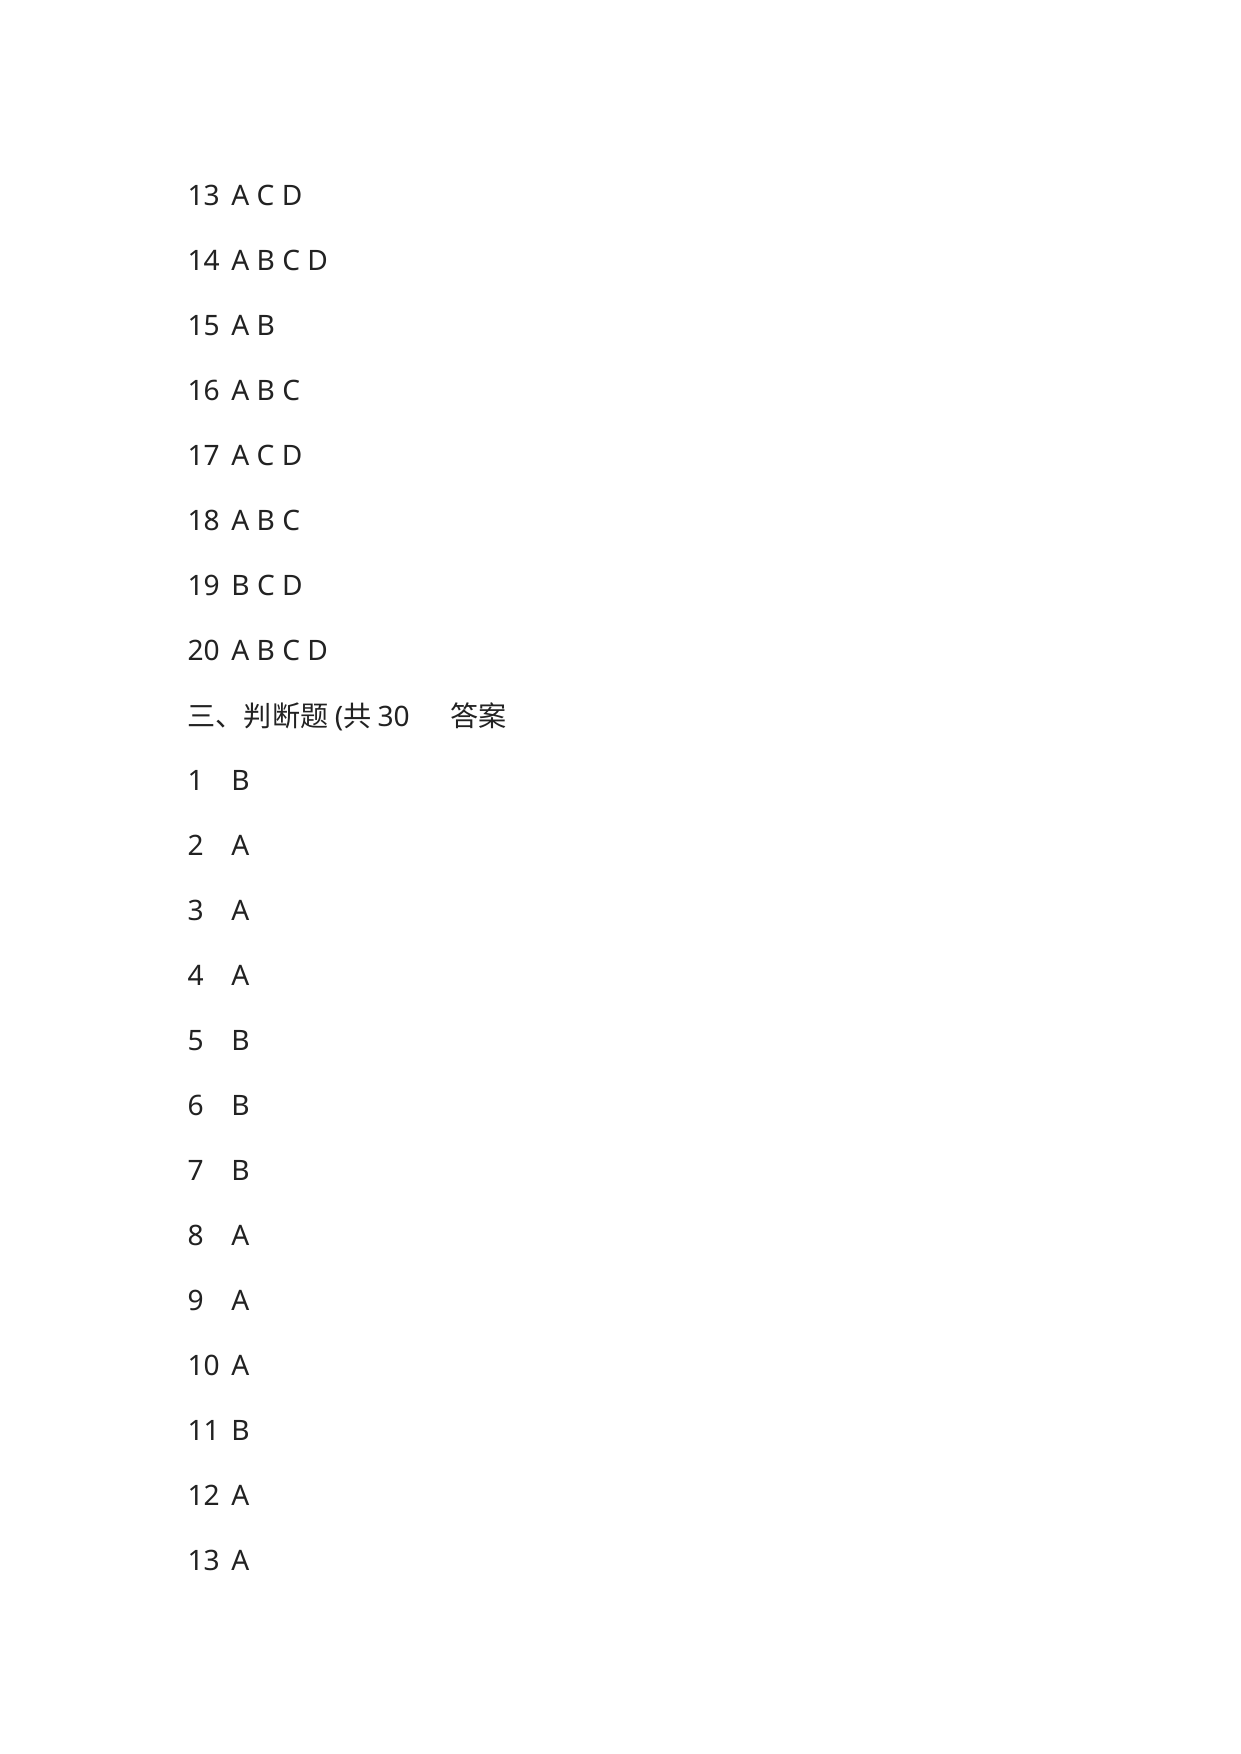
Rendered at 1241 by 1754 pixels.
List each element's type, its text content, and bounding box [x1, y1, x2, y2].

text 15 A B [187, 292, 1053, 357]
text 14 A B C D [187, 227, 1053, 292]
text 2 A [187, 812, 1053, 877]
text 16 A B C [187, 357, 1053, 422]
text 9 A [187, 1267, 1053, 1332]
text 19 B C D [187, 552, 1053, 617]
text 6 B [187, 1072, 1053, 1137]
text 7 B [187, 1137, 1053, 1202]
text 11 B [187, 1397, 1053, 1462]
text 5 B [187, 1007, 1053, 1072]
text 10 A [187, 1332, 1053, 1397]
text 1 B [187, 747, 1053, 812]
text 三、判断题 (共 30 答案 [187, 682, 1053, 747]
text 13 A [187, 1527, 1053, 1592]
text 12 A [187, 1462, 1053, 1527]
text 18 A B C [187, 487, 1053, 552]
text 20 A B C D [187, 617, 1053, 682]
text 4 A [187, 942, 1053, 1007]
text 3 A [187, 877, 1053, 942]
text 13 A C D [187, 162, 1053, 227]
text 8 A [187, 1202, 1053, 1267]
text 17 A C D [187, 422, 1053, 487]
